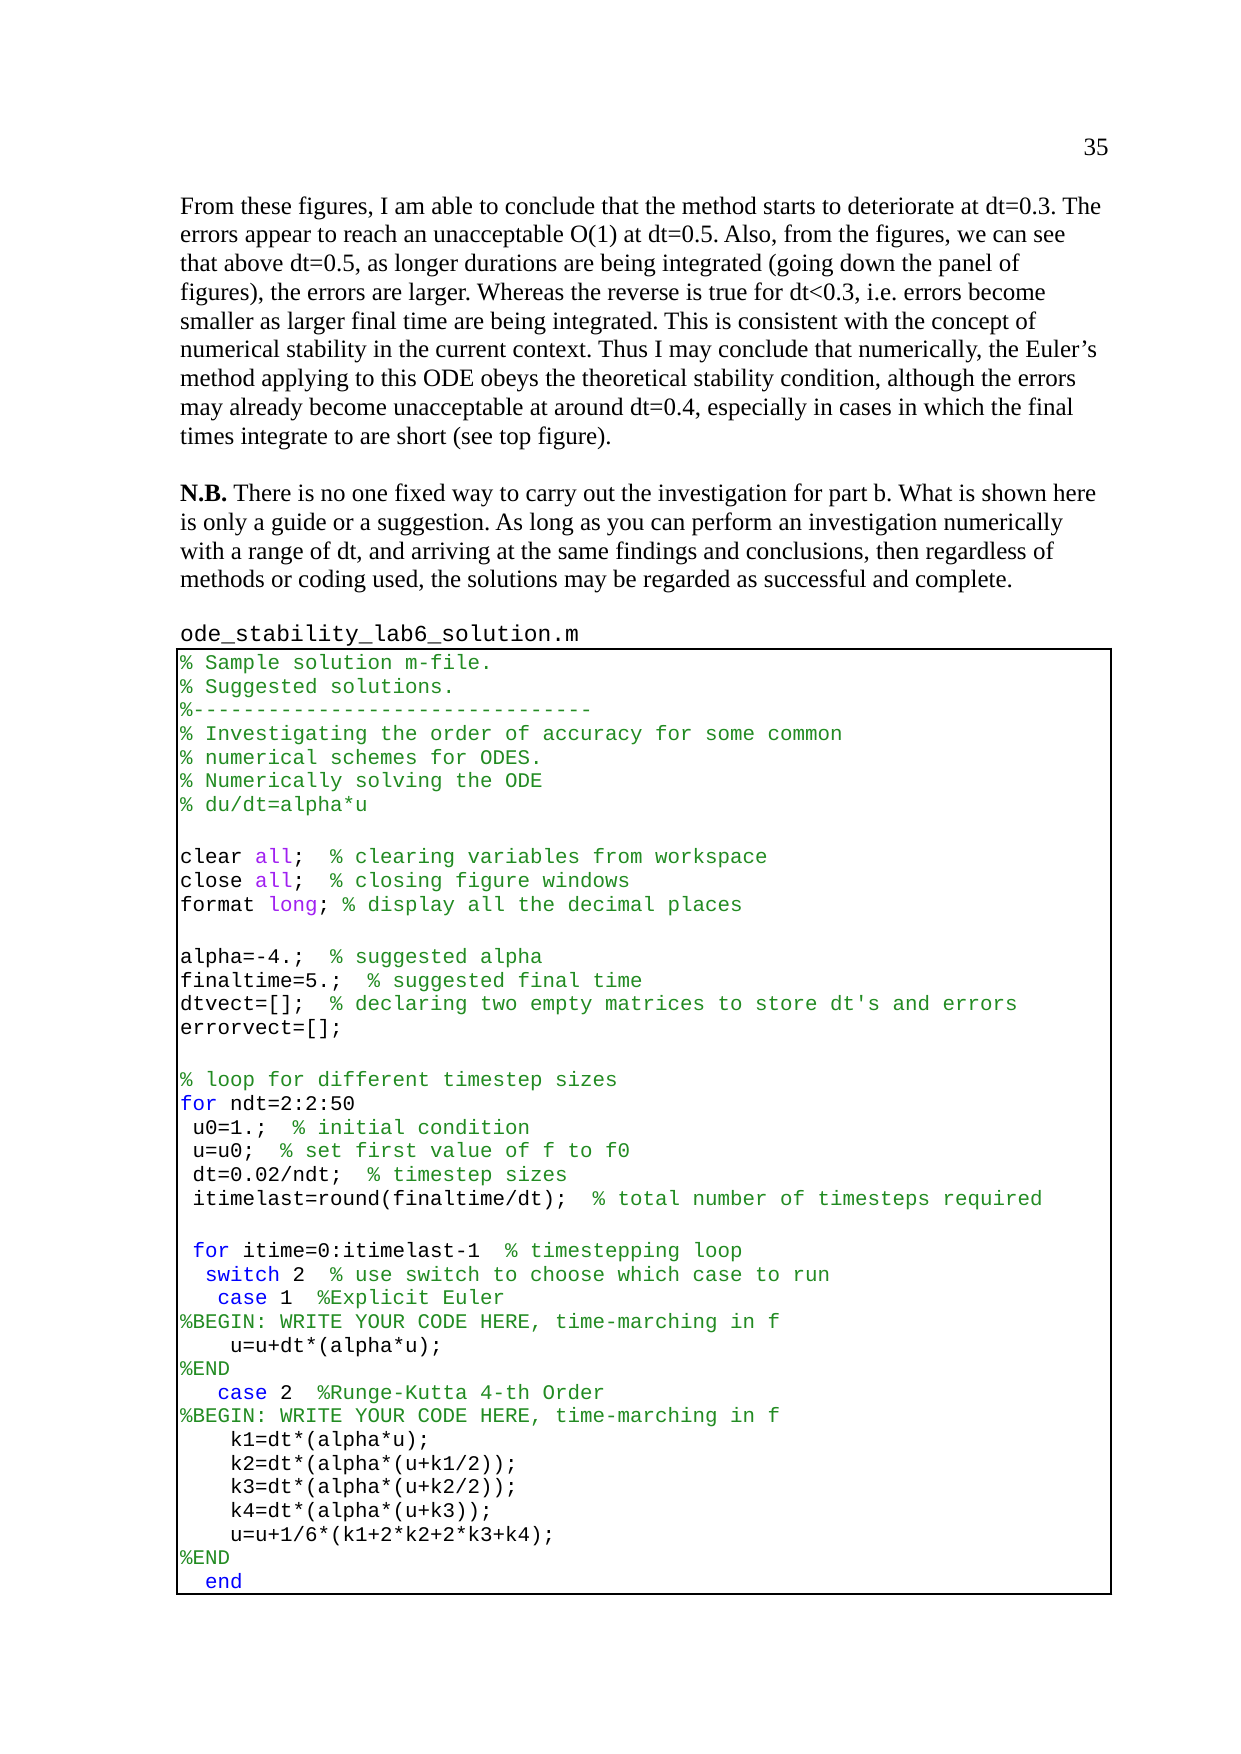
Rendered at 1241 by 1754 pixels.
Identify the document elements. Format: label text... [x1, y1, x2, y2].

text % numerical schemes for ODES. [180, 747, 1108, 770]
text format long; % display all the decimal places [180, 894, 1108, 917]
text end [180, 1571, 1108, 1593]
text case 2 %Runge-Kutta 4-th Order [180, 1382, 1108, 1406]
text k3=dt*(alpha*(u+k2/2)); [180, 1476, 1108, 1500]
text % loop for different timestep sizes [180, 1069, 1108, 1093]
text itimelast=round(finaltime/dt); % total number of timesteps required [180, 1188, 1108, 1211]
text k1=dt*(alpha*u); [180, 1429, 1108, 1453]
text From these figures, I am able to conclude that the method starts to deteriorate at dt=0.3. The errors appear to reach an unacceptable O(1) at dt=0.5. Also, from the figures, we can see that above dt=0.5, as longer durations are being integrated (going down the panel of figures), the errors are larger. Whereas the reverse is true for dt<0.3, i.e. errors become smaller as larger final time are being integrated. This is consistent with the concept of numerical stability in the current context. Thus I may conclude that numerically, the Euler’s method applying to this ODE obeys the theoretical stability condition, although the errors may already become unacceptable at around dt=0.4, especially in cases in which the final times integrate to are short (see top figure). [180, 191, 1108, 449]
text % Investigating the order of accuracy for some common [180, 723, 1108, 747]
text %END [180, 1358, 1108, 1382]
text finaltime=5.; % suggested final time [180, 970, 1108, 993]
text %END [180, 1547, 1108, 1571]
text case 1 %Explicit Euler [180, 1287, 1108, 1311]
text for itime=0:itimelast-1 % timestepping loop [180, 1240, 1108, 1264]
text close all; % closing figure windows [180, 870, 1108, 894]
text errorvect=[]; [180, 1017, 1108, 1041]
text k2=dt*(alpha*(u+k1/2)); [180, 1453, 1108, 1476]
text % Suggested solutions. [180, 676, 1108, 699]
text %BEGIN: WRITE YOUR CODE HERE, time-marching in f [180, 1406, 1108, 1429]
text % Numerically solving the ODE [180, 770, 1108, 794]
text for ndt=2:2:50 [180, 1093, 1108, 1117]
text dt=0.02/ndt; % timestep sizes [180, 1164, 1108, 1188]
text u=u+dt*(alpha*u); [180, 1334, 1108, 1358]
text N.B. There is no one fixed way to carry out the investigation for part b. What is shown here is only a guide or a suggestion. As long as you can perform an investigation numerically with a range of dt, and arriving at the same findings and conclusions, then regardless of methods or coding used, the solutions may be regarded as successful and complete. [180, 478, 1108, 593]
text switch 2 % use switch to choose which case to run [180, 1264, 1108, 1287]
text u=u+1/6*(k1+2*k2+2*k3+k4); [180, 1524, 1108, 1547]
text ode_stability_lab6_solution.m [180, 622, 1108, 648]
text %BEGIN: WRITE YOUR CODE HERE, time-marching in f [180, 1311, 1108, 1334]
text u=u0; % set first value of f to f0 [180, 1140, 1108, 1164]
text k4=dt*(alpha*(u+k3)); [180, 1500, 1108, 1524]
text dtvect=[]; % declaring two empty matrices to store dt's and errors [180, 993, 1108, 1017]
text clear all; % clearing variables from workspace [180, 846, 1108, 870]
text %-------------------------------- [180, 699, 1108, 723]
text alpha=-4.; % suggested alpha [180, 946, 1108, 970]
text % Sample solution m-file. [178, 650, 1110, 676]
text u0=1.; % initial condition [180, 1117, 1108, 1140]
text % du/dt=alpha*u [180, 794, 1108, 818]
